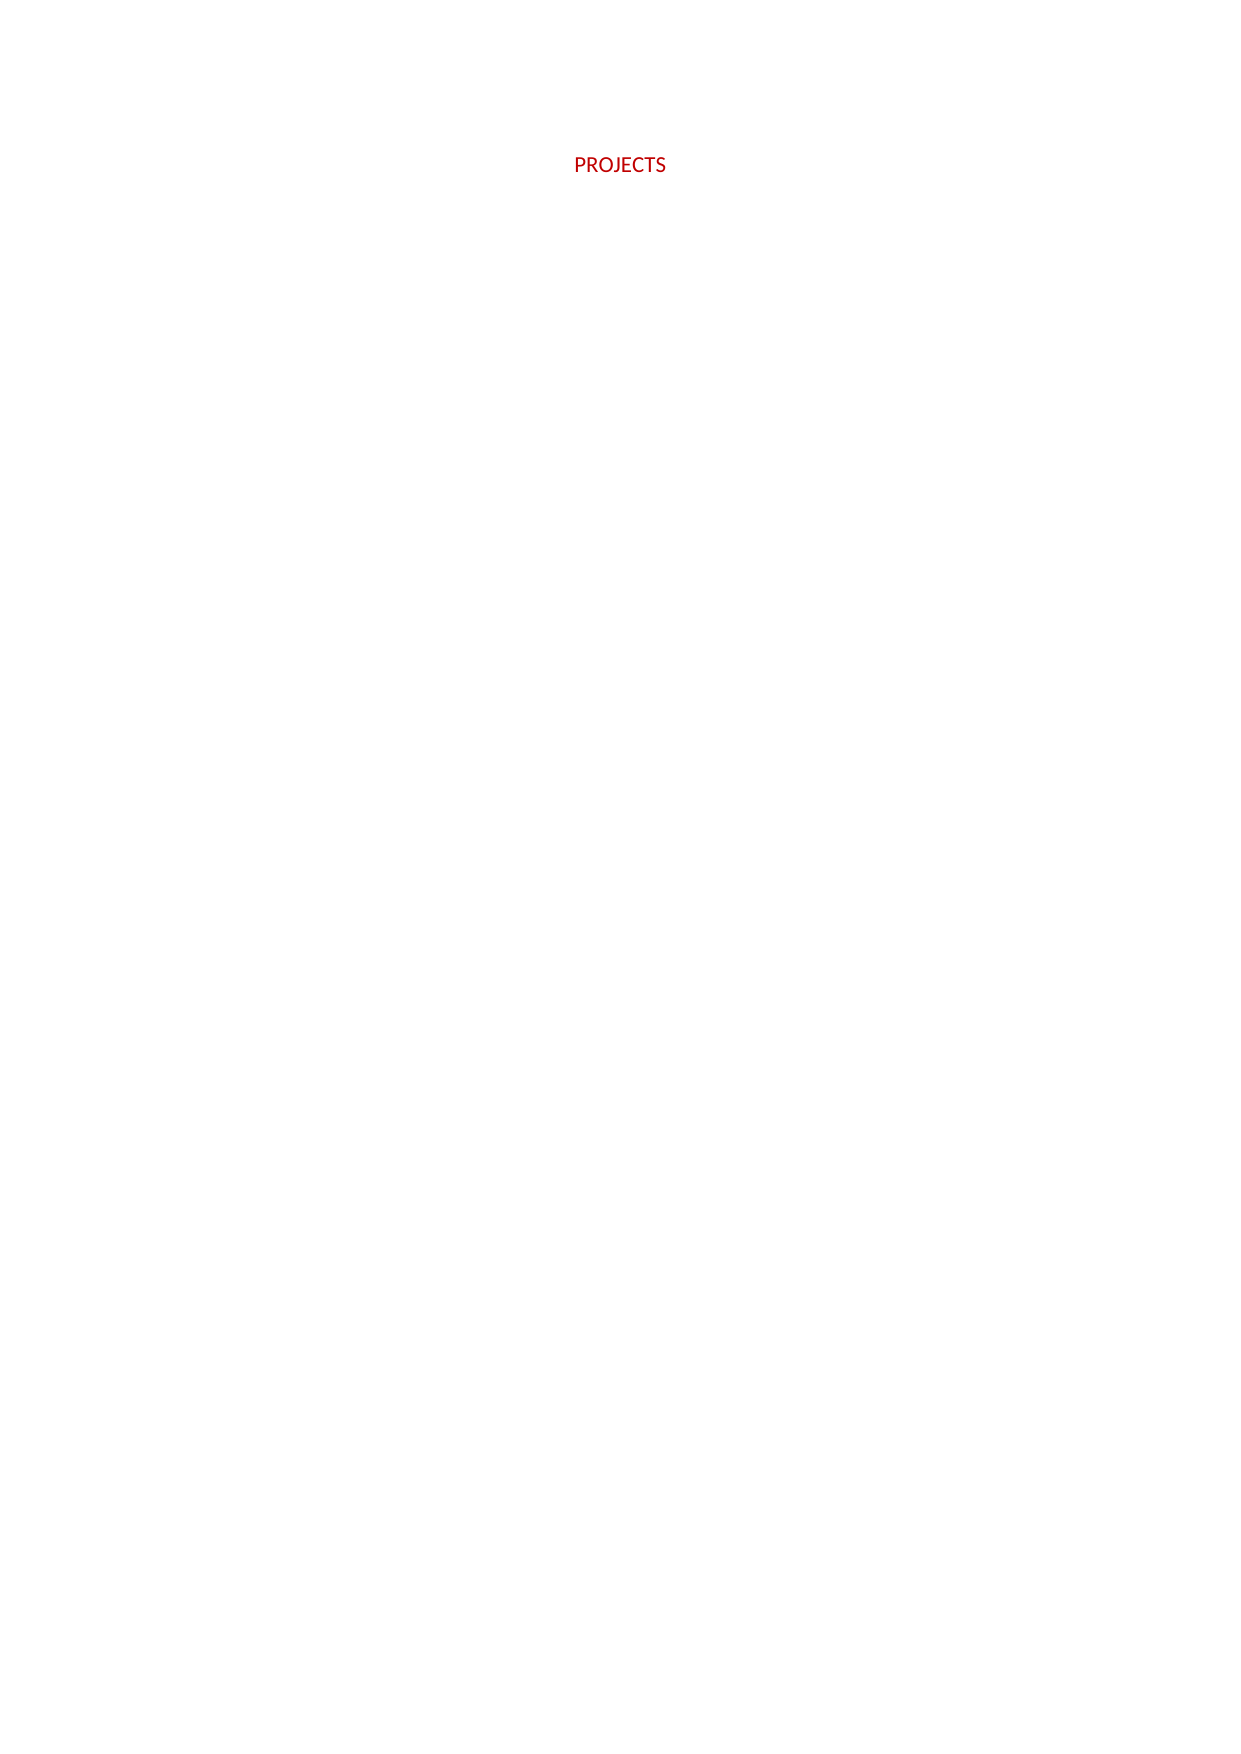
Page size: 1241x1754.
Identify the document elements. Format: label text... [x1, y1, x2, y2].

text PROJECTS [150, 150, 1090, 178]
